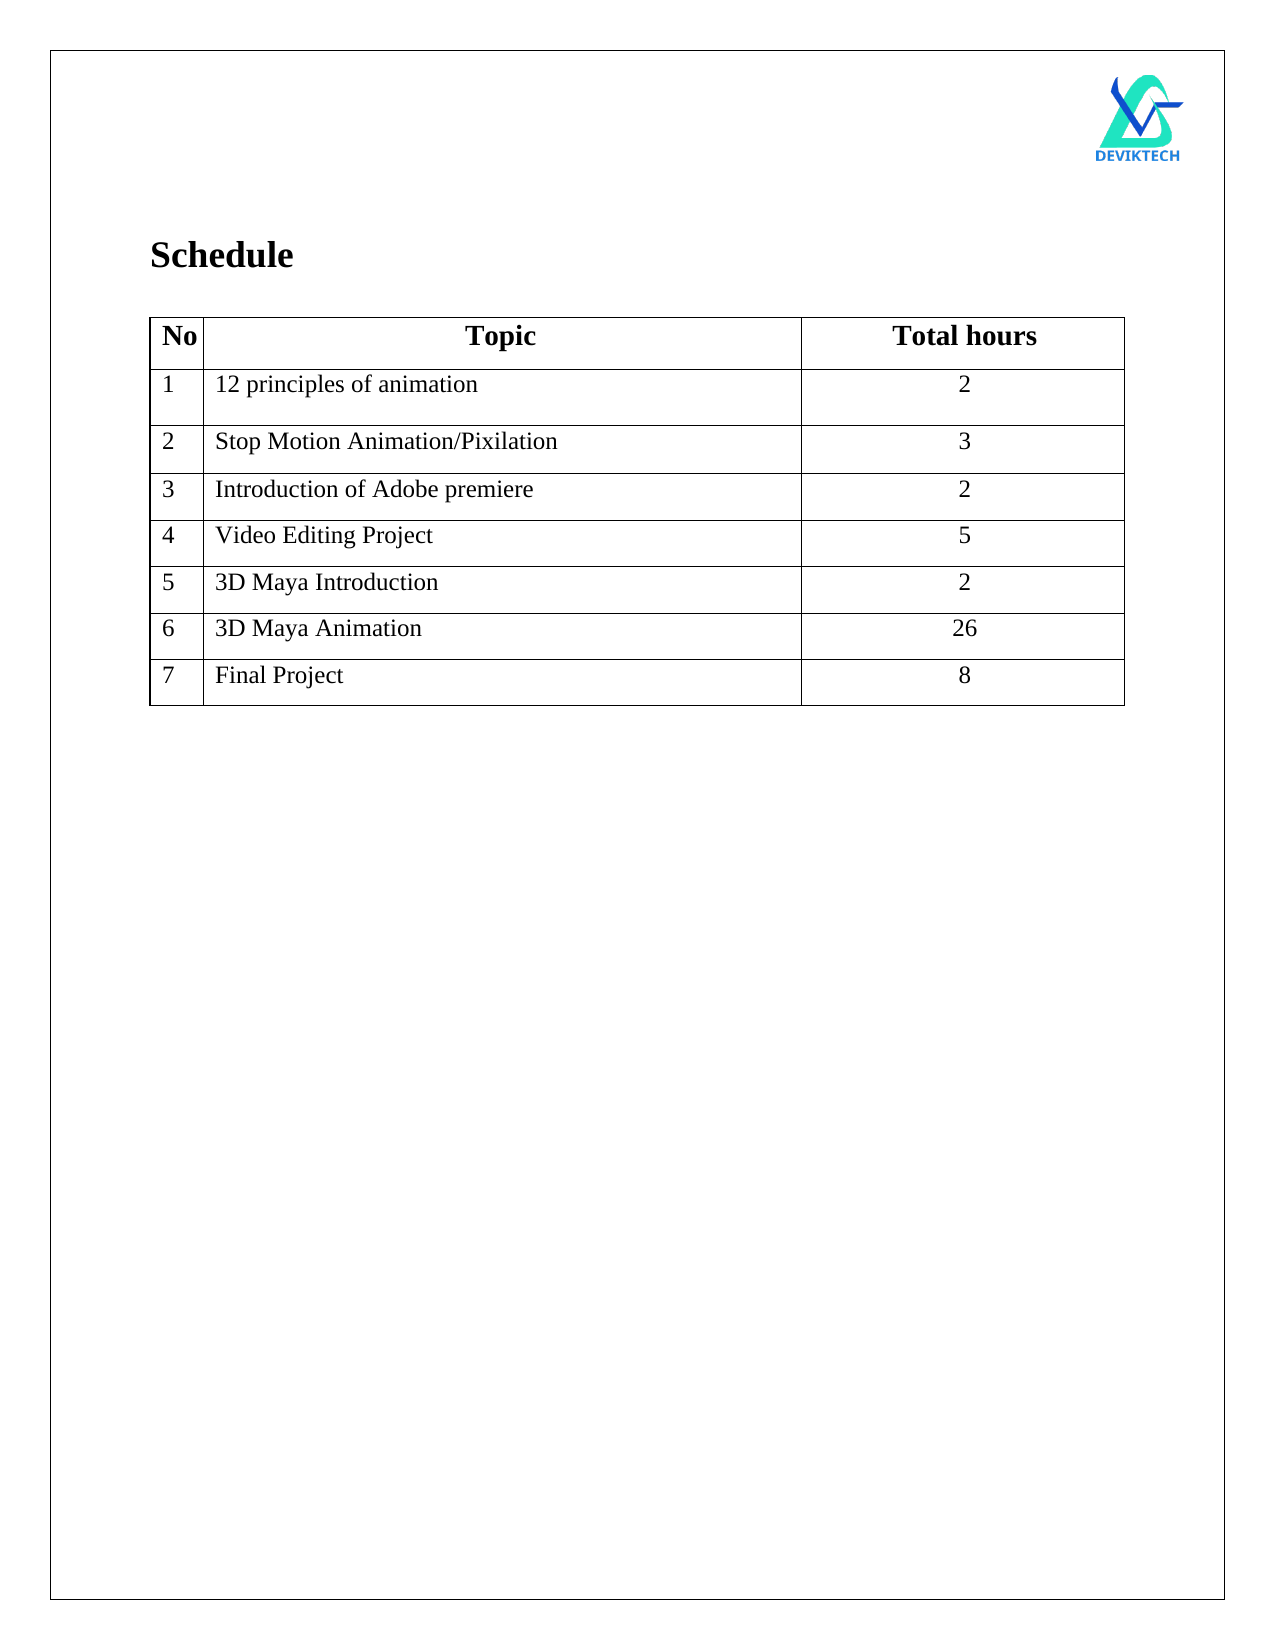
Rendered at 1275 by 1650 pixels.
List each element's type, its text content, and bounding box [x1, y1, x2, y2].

table_cell [802, 521, 809, 566]
table_cell 12 principles of animation [204, 370, 801, 425]
table_cell 8 [809, 660, 1124, 705]
table_cell 7 [151, 660, 203, 705]
table_cell Introduction of Adobe premiere [204, 474, 801, 519]
text Schedule [150, 233, 1127, 276]
table_cell 1 [151, 370, 203, 425]
table_cell 3D Maya Animation [204, 614, 801, 659]
table_cell 6 [151, 614, 203, 659]
table_cell 3 [809, 426, 1124, 473]
table_cell Final Project [204, 660, 801, 705]
table_cell 2 [809, 474, 1124, 519]
table_cell 2 [809, 567, 1124, 612]
table_cell [802, 567, 809, 612]
table_cell 2 [809, 370, 1124, 425]
table_cell 3D Maya Introduction [204, 567, 801, 612]
table_header Topic [204, 318, 801, 368]
table_cell 2 [151, 426, 203, 473]
table_cell 26 [809, 614, 1124, 659]
table_cell Stop Motion Animation/Pixilation [204, 426, 801, 473]
table_cell 3 [151, 474, 203, 519]
table_cell [802, 426, 809, 473]
table_cell 5 [809, 521, 1124, 566]
table_cell [802, 474, 809, 519]
table_cell 4 [151, 521, 203, 566]
table_header No [151, 318, 203, 368]
table_cell [802, 614, 809, 659]
table_header [802, 318, 809, 368]
table_cell 5 [151, 567, 203, 612]
table_header Total hours [809, 318, 1124, 368]
table_cell [802, 660, 809, 705]
table_cell Video Editing Project [204, 521, 801, 566]
table_cell [802, 370, 809, 425]
picture [1096, 75, 1184, 161]
